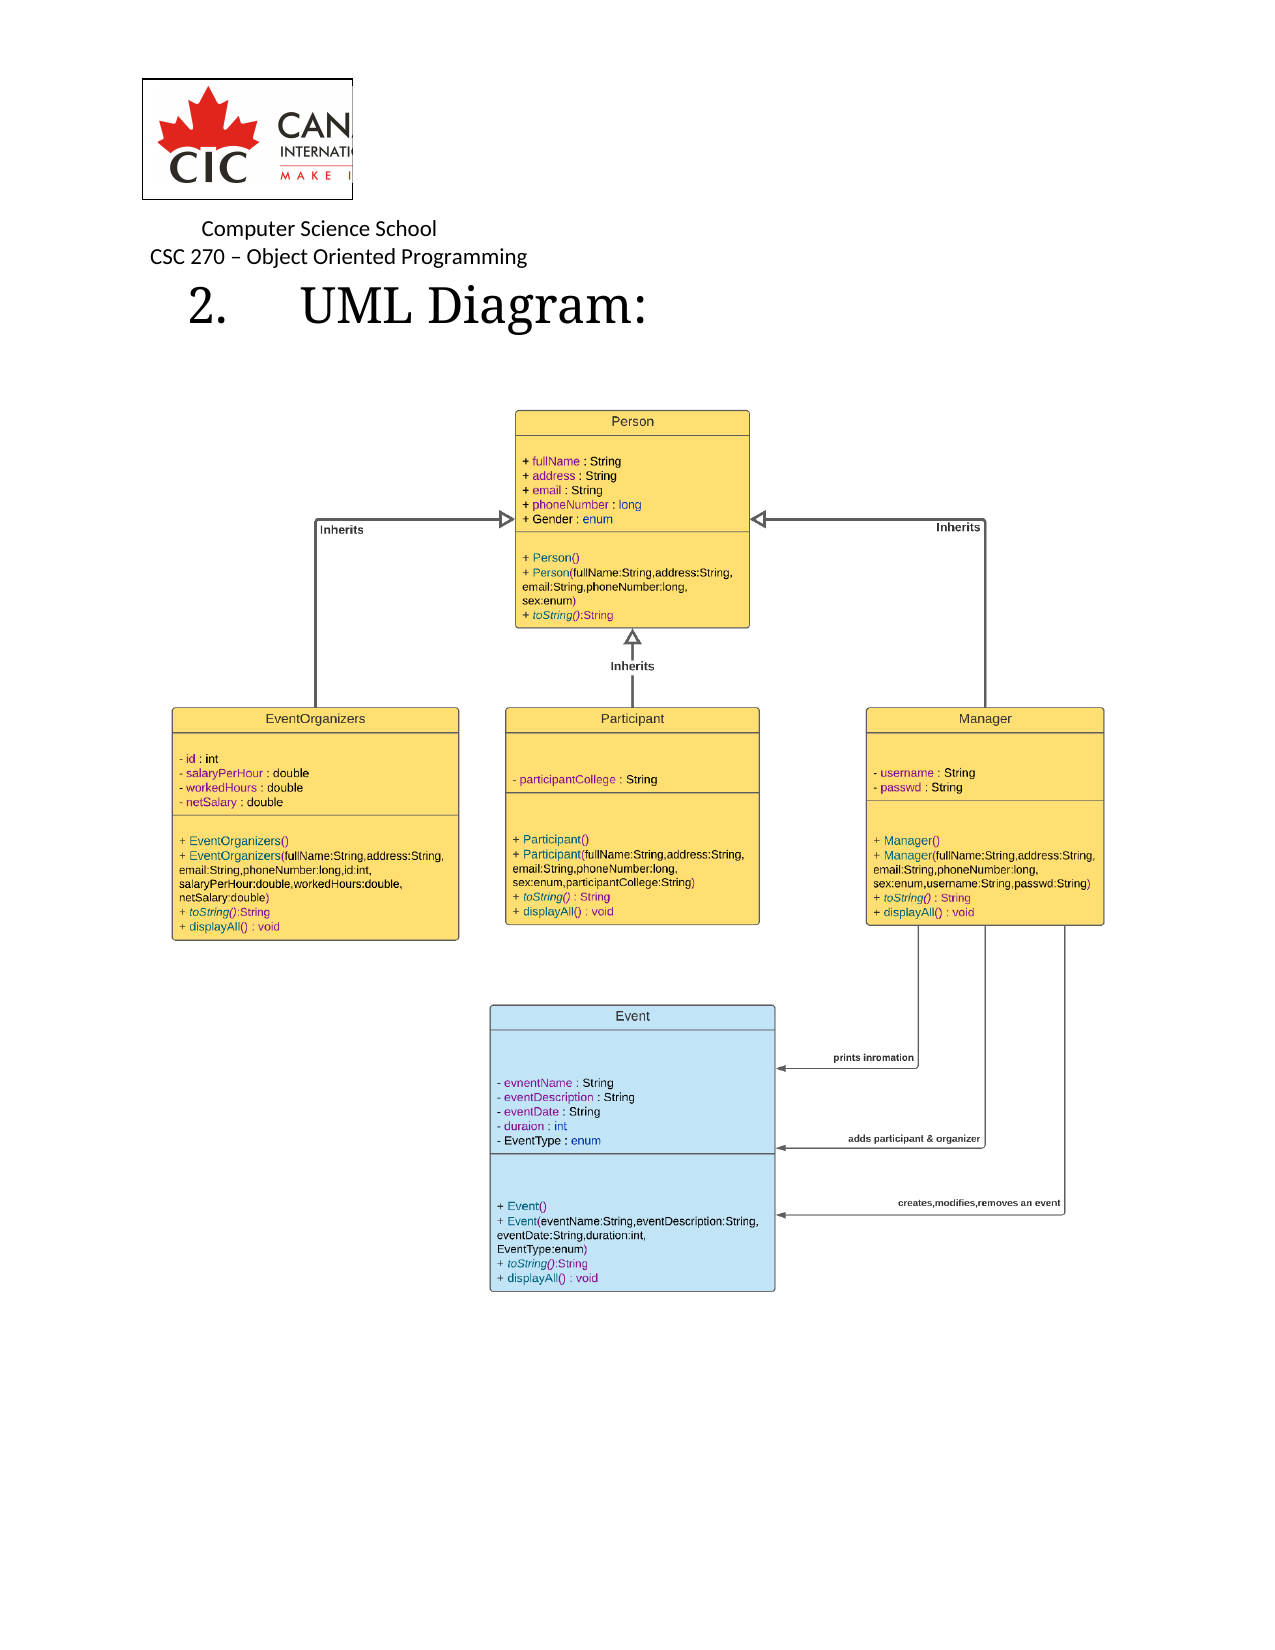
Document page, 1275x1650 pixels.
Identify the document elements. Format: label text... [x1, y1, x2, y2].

picture [157, 86, 353, 183]
list UML Diagram: [187, 270, 1125, 338]
picture [150, 388, 1125, 1313]
